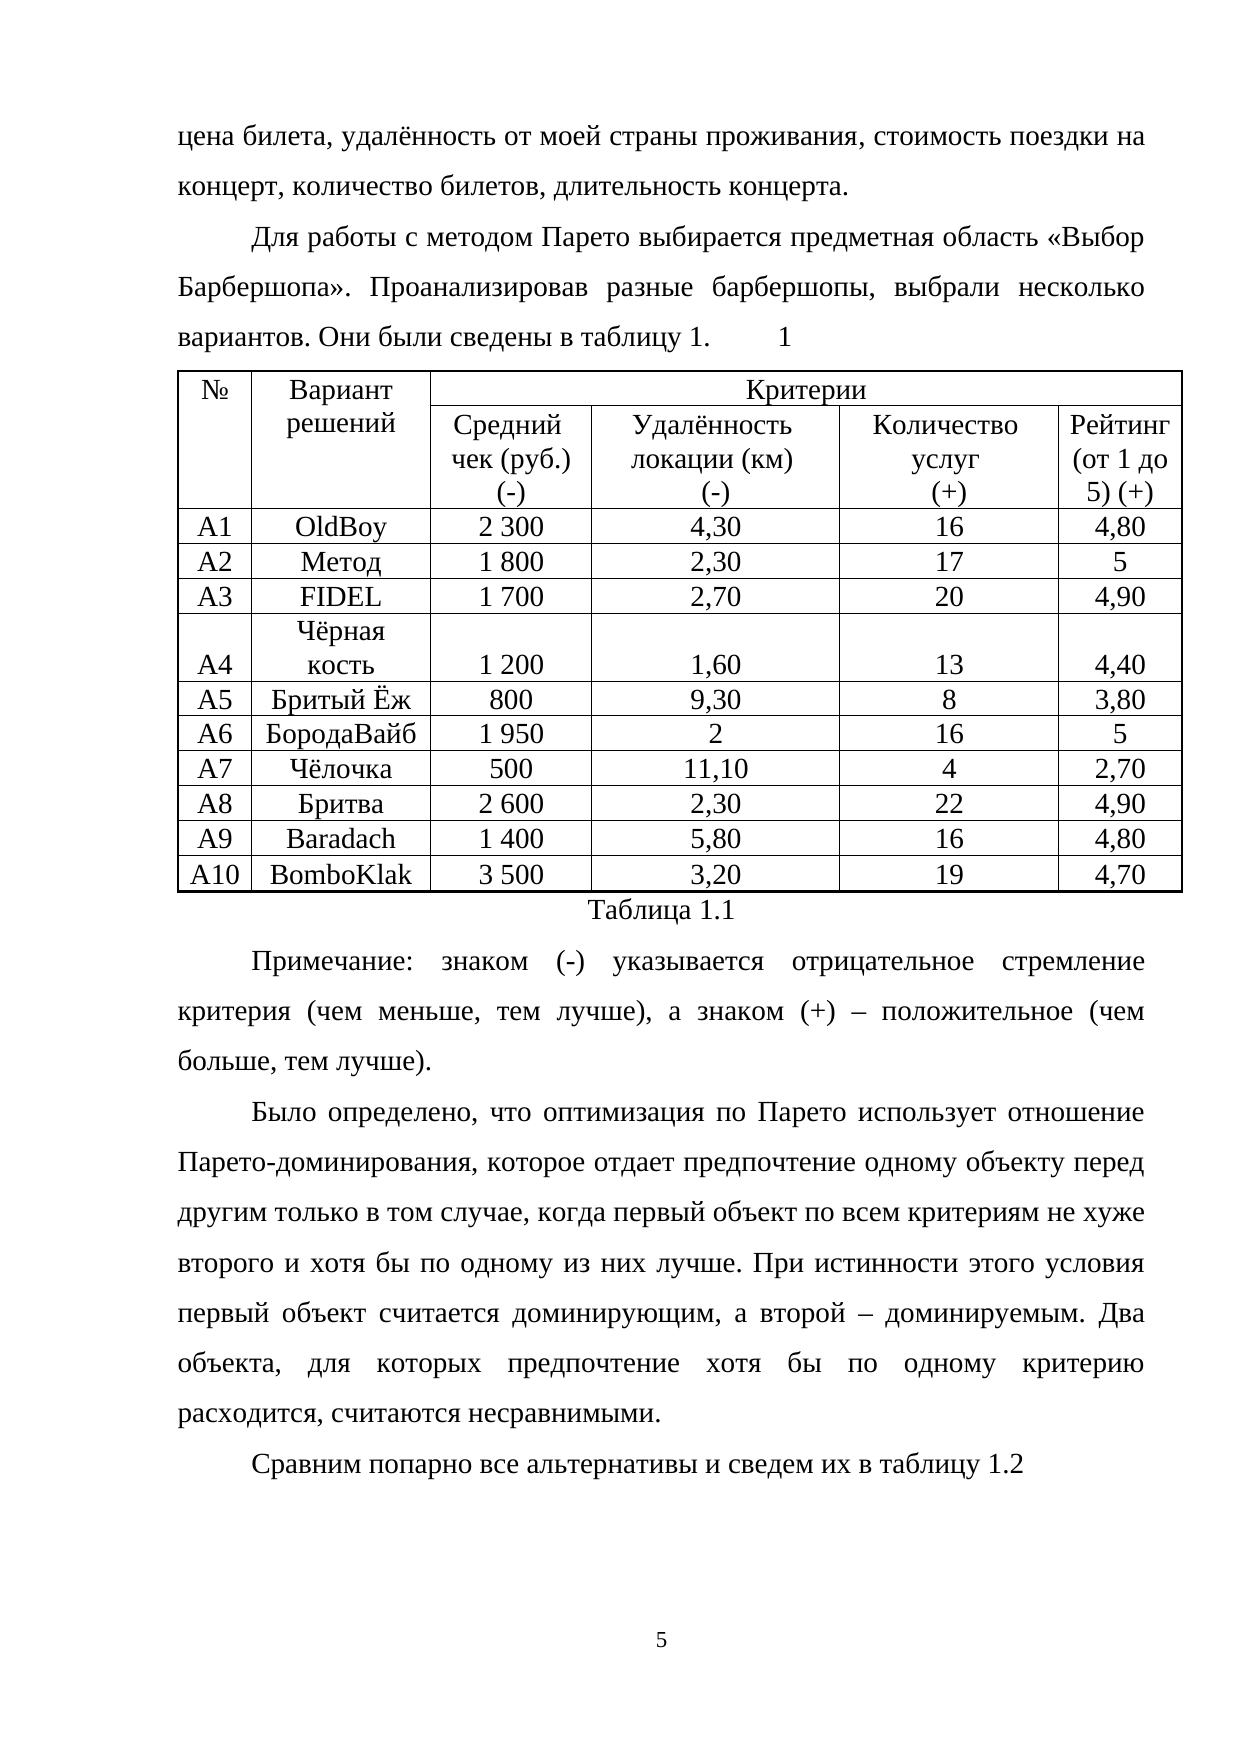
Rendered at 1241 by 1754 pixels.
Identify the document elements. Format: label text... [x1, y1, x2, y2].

table_cell A1 [179, 509, 251, 543]
table_header Вариант решений [252, 372, 430, 508]
table_cell Рейтинг (от 1 до 5) (+) [1059, 406, 1181, 508]
table_cell Бритый Ёж [252, 682, 430, 715]
table_cell 4,90 [1059, 579, 1181, 612]
text Таблица 1.1 [177, 893, 1146, 926]
table_header № [179, 372, 251, 508]
table_cell Количество услуг (+) [840, 406, 1058, 508]
table_cell 4,90 [1059, 786, 1181, 820]
table_cell 16 [840, 509, 1058, 543]
table_cell 4,40 [1059, 614, 1181, 681]
table_cell 2 300 [431, 509, 591, 543]
table_cell Средний чек (руб.) (-) [431, 406, 591, 508]
table_cell Baradach [252, 821, 430, 854]
table_cell A8 [179, 786, 251, 820]
text Примечание: знаком (-) указывается отрицательное стремление критерия (чем меньше, тем лучше), а знаком (+) – положительное (чем больше, тем лучше). [177, 943, 1146, 1077]
table_cell 22 [840, 786, 1058, 820]
table_cell Чёлочка [252, 751, 430, 785]
table_cell 1,60 [592, 614, 839, 681]
table_cell 3 500 [431, 856, 591, 890]
table_cell 2,70 [1059, 751, 1181, 785]
table_cell 1 400 [431, 821, 591, 854]
table_cell A7 [179, 751, 251, 785]
table_cell 13 [840, 614, 1058, 681]
table_cell A9 [179, 821, 251, 854]
table_cell 8 [840, 682, 1058, 715]
table_cell 800 [431, 682, 591, 715]
table_cell A4 [179, 614, 251, 681]
table_cell 500 [431, 751, 591, 785]
table_cell 1 950 [431, 716, 591, 750]
table_cell 20 [840, 579, 1058, 612]
table_cell 1 700 [431, 579, 591, 612]
table_cell OldBoy [252, 509, 430, 543]
table_cell A5 [179, 682, 251, 715]
table_cell 4,70 [1059, 856, 1181, 890]
table_cell 1 800 [431, 544, 591, 578]
table_cell 5 [1059, 716, 1181, 750]
table_cell 2 [592, 716, 839, 750]
table_header Критерии [431, 372, 1181, 405]
table_cell 3,80 [1059, 682, 1181, 715]
table_cell 11,10 [592, 751, 839, 785]
table_cell 4,80 [1059, 509, 1181, 543]
table_cell 2,30 [592, 786, 839, 820]
table_cell Чёрная кость [252, 614, 430, 681]
table_cell 16 [840, 821, 1058, 854]
text Для работы с методом Парето выбирается предметная область «Выбор Барбершопа». Проанализировав разные барбершопы, выбрали несколько вариантов. Они были сведены в таблицу 1. 1 [177, 219, 1146, 353]
table_cell A10 [179, 856, 251, 890]
table_cell Удалённость локации (км) (-) [592, 406, 839, 508]
table_cell FIDEL [252, 579, 430, 612]
table_cell A3 [179, 579, 251, 612]
table_cell 5,80 [592, 821, 839, 854]
table_cell 16 [840, 716, 1058, 750]
table_cell 9,30 [592, 682, 839, 715]
table_cell 2,70 [592, 579, 839, 612]
table_cell 1 200 [431, 614, 591, 681]
table_cell 2,30 [592, 544, 839, 578]
table_cell 19 [840, 856, 1058, 890]
table_cell Бритва [252, 786, 430, 820]
table_cell 4,30 [592, 509, 839, 543]
table_cell 2 600 [431, 786, 591, 820]
table_cell 4,80 [1059, 821, 1181, 854]
table_cell Метод [252, 544, 430, 578]
table_cell 17 [840, 544, 1058, 578]
table_cell 4 [840, 751, 1058, 785]
table_cell 3,20 [592, 856, 839, 890]
table_cell A2 [179, 544, 251, 578]
table_cell BomboKlak [252, 856, 430, 890]
table_cell 5 [1059, 544, 1181, 578]
text Сравним попарно все альтернативы и сведем их в таблицу 1.2 [177, 1446, 1146, 1479]
table_cell A6 [179, 716, 251, 750]
table_cell БородаВайб [252, 716, 430, 750]
